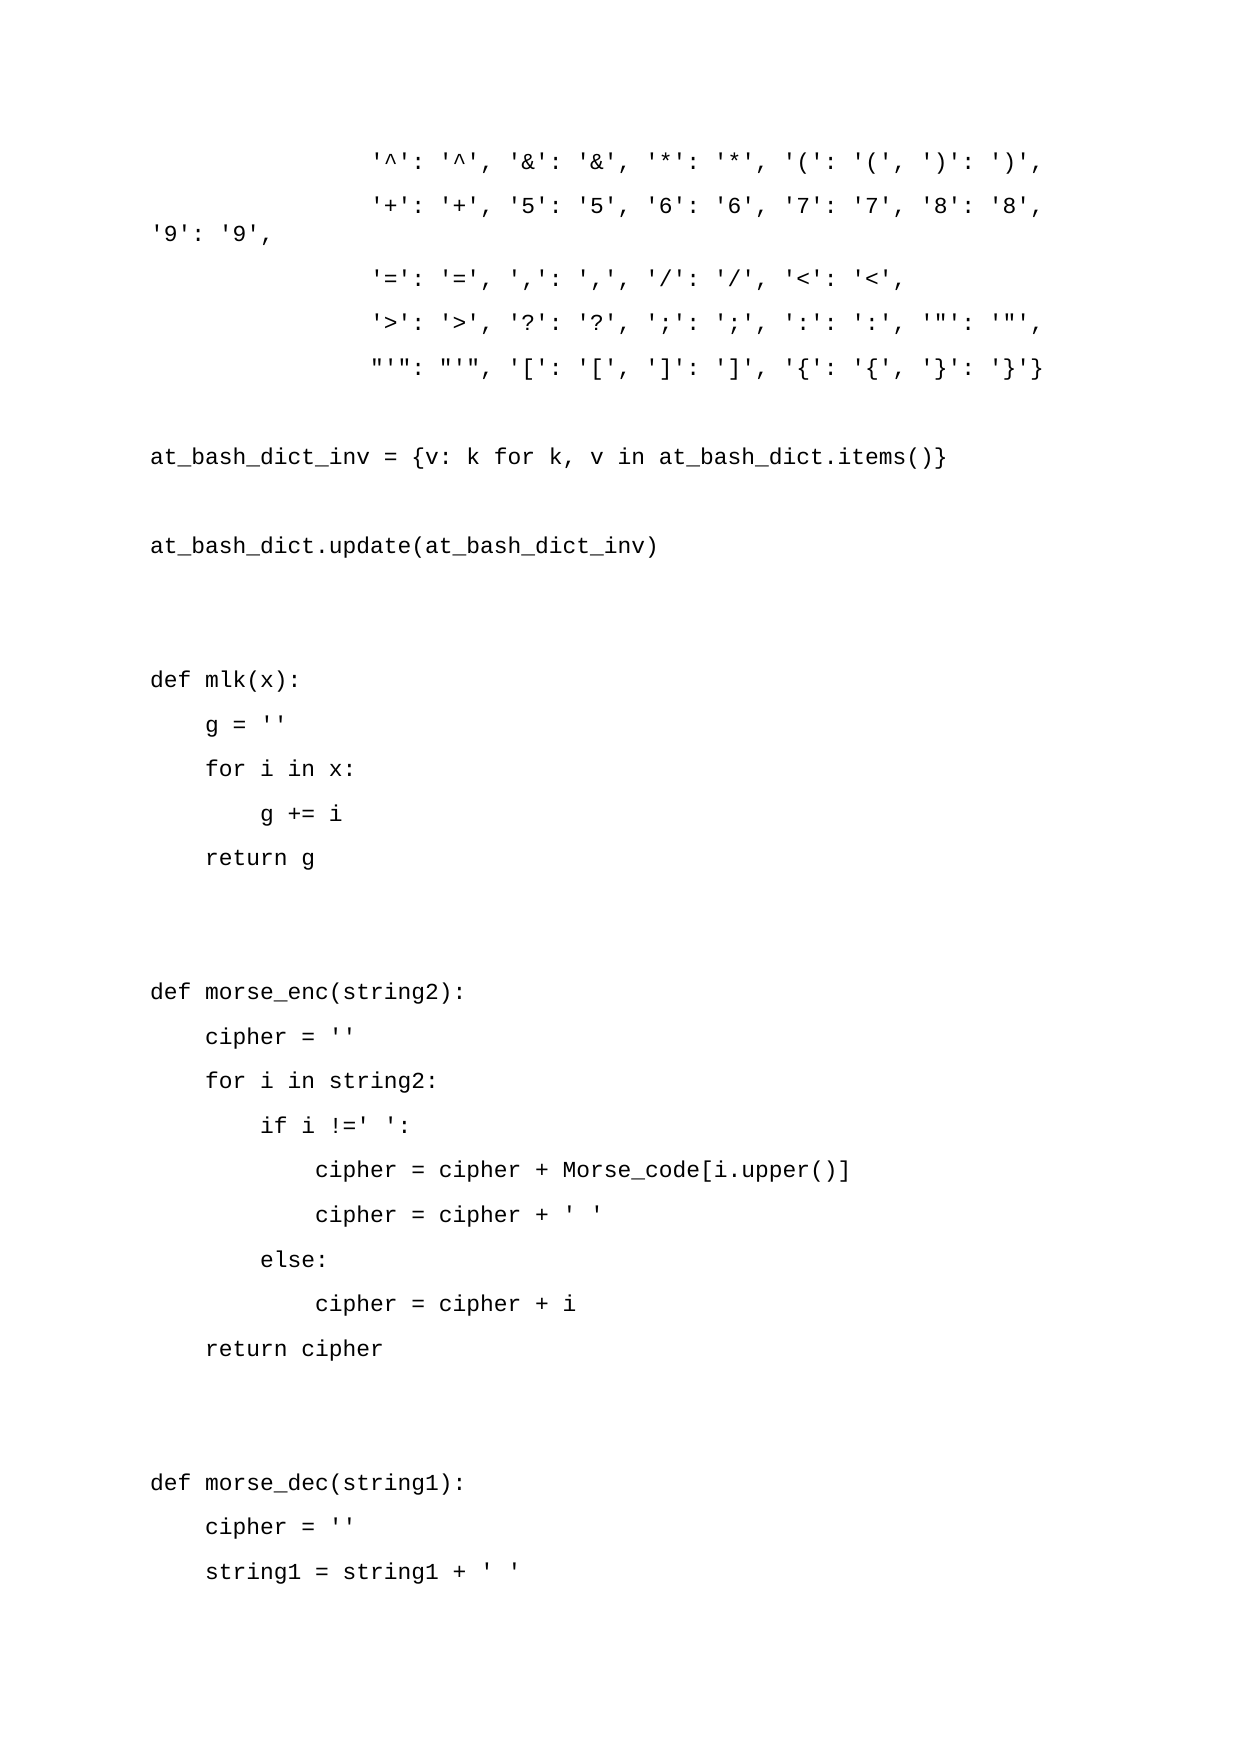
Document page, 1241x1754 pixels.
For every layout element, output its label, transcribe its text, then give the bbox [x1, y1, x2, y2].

text cipher = cipher + ' ' [150, 1203, 1090, 1229]
text for i in string2: [150, 1069, 1090, 1096]
text def morse_enc(string2): [150, 980, 1090, 1006]
text cipher = cipher + i [150, 1292, 1090, 1318]
text '=': '=', ',': ',', '/': '/', '<': '<', [150, 267, 1090, 293]
text def mlk(x): [150, 668, 1090, 694]
text if i !=' ': [150, 1114, 1090, 1140]
text '^': '^', '&': '&', '*': '*', '(': '(', ')': ')', [150, 150, 1090, 176]
text cipher = '' [150, 1515, 1090, 1541]
text cipher = '' [150, 1025, 1090, 1051]
text else: [150, 1248, 1090, 1274]
text for i in x: [150, 757, 1090, 783]
text g += i [150, 802, 1090, 828]
text cipher = cipher + Morse_code[i.upper()] [150, 1159, 1090, 1185]
text return cipher [150, 1337, 1090, 1363]
text '+': '+', '5': '5', '6': '6', '7': '7', '8': '8', '9': '9', [150, 194, 1090, 248]
text def morse_dec(string1): [150, 1471, 1090, 1497]
text '>': '>', '?': '?', ';': ';', ':': ':', '"': '"', [150, 312, 1090, 338]
text string1 = string1 + ' ' [150, 1560, 1090, 1586]
text at_bash_dict.update(at_bash_dict_inv) [150, 534, 1090, 561]
text g = '' [150, 713, 1090, 739]
text at_bash_dict_inv = {v: k for k, v in at_bash_dict.items()} [150, 445, 1090, 471]
text "'": "'", '[': '[', ']': ']', '{': '{', '}': '}'} [150, 356, 1090, 382]
text return g [150, 847, 1090, 873]
